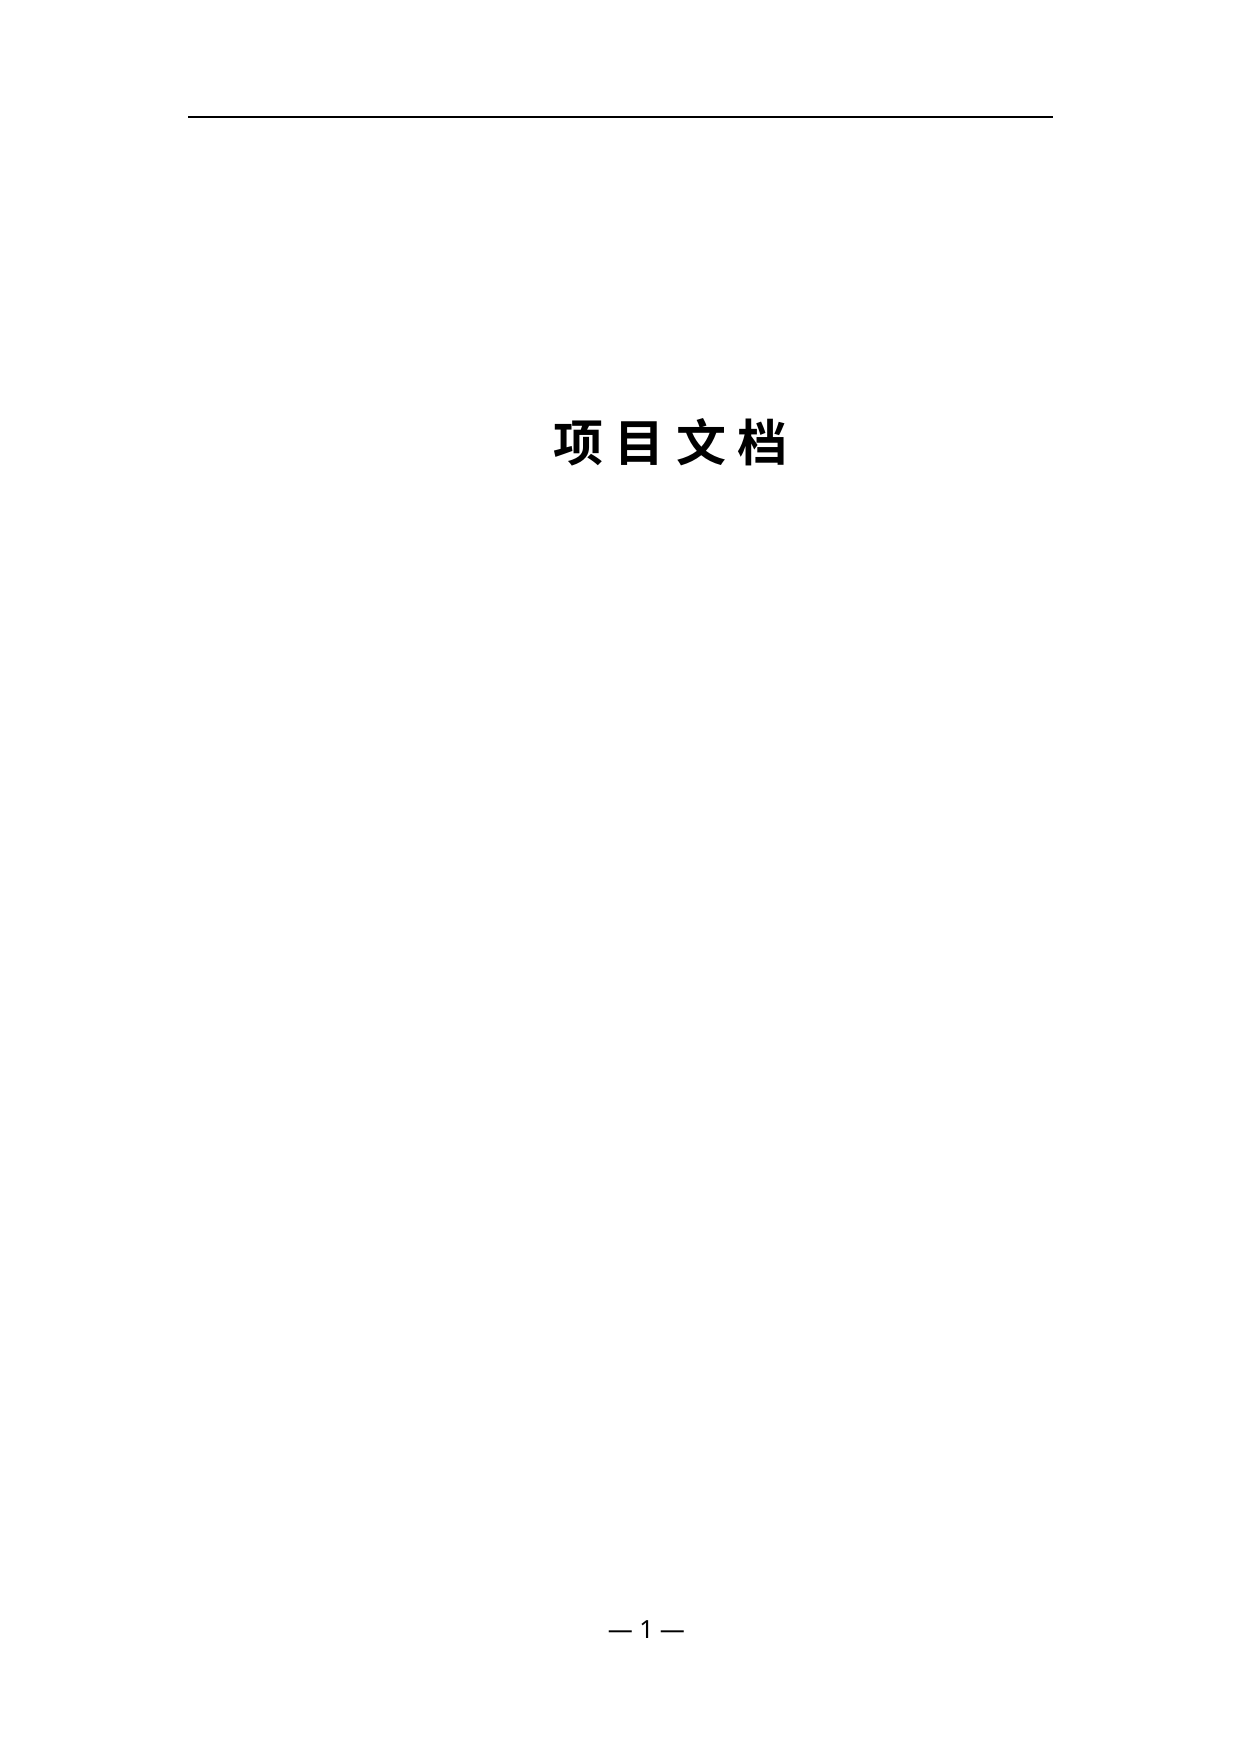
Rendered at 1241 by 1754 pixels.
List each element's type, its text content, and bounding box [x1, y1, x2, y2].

text 项 目 文 档 [187, 391, 1053, 488]
